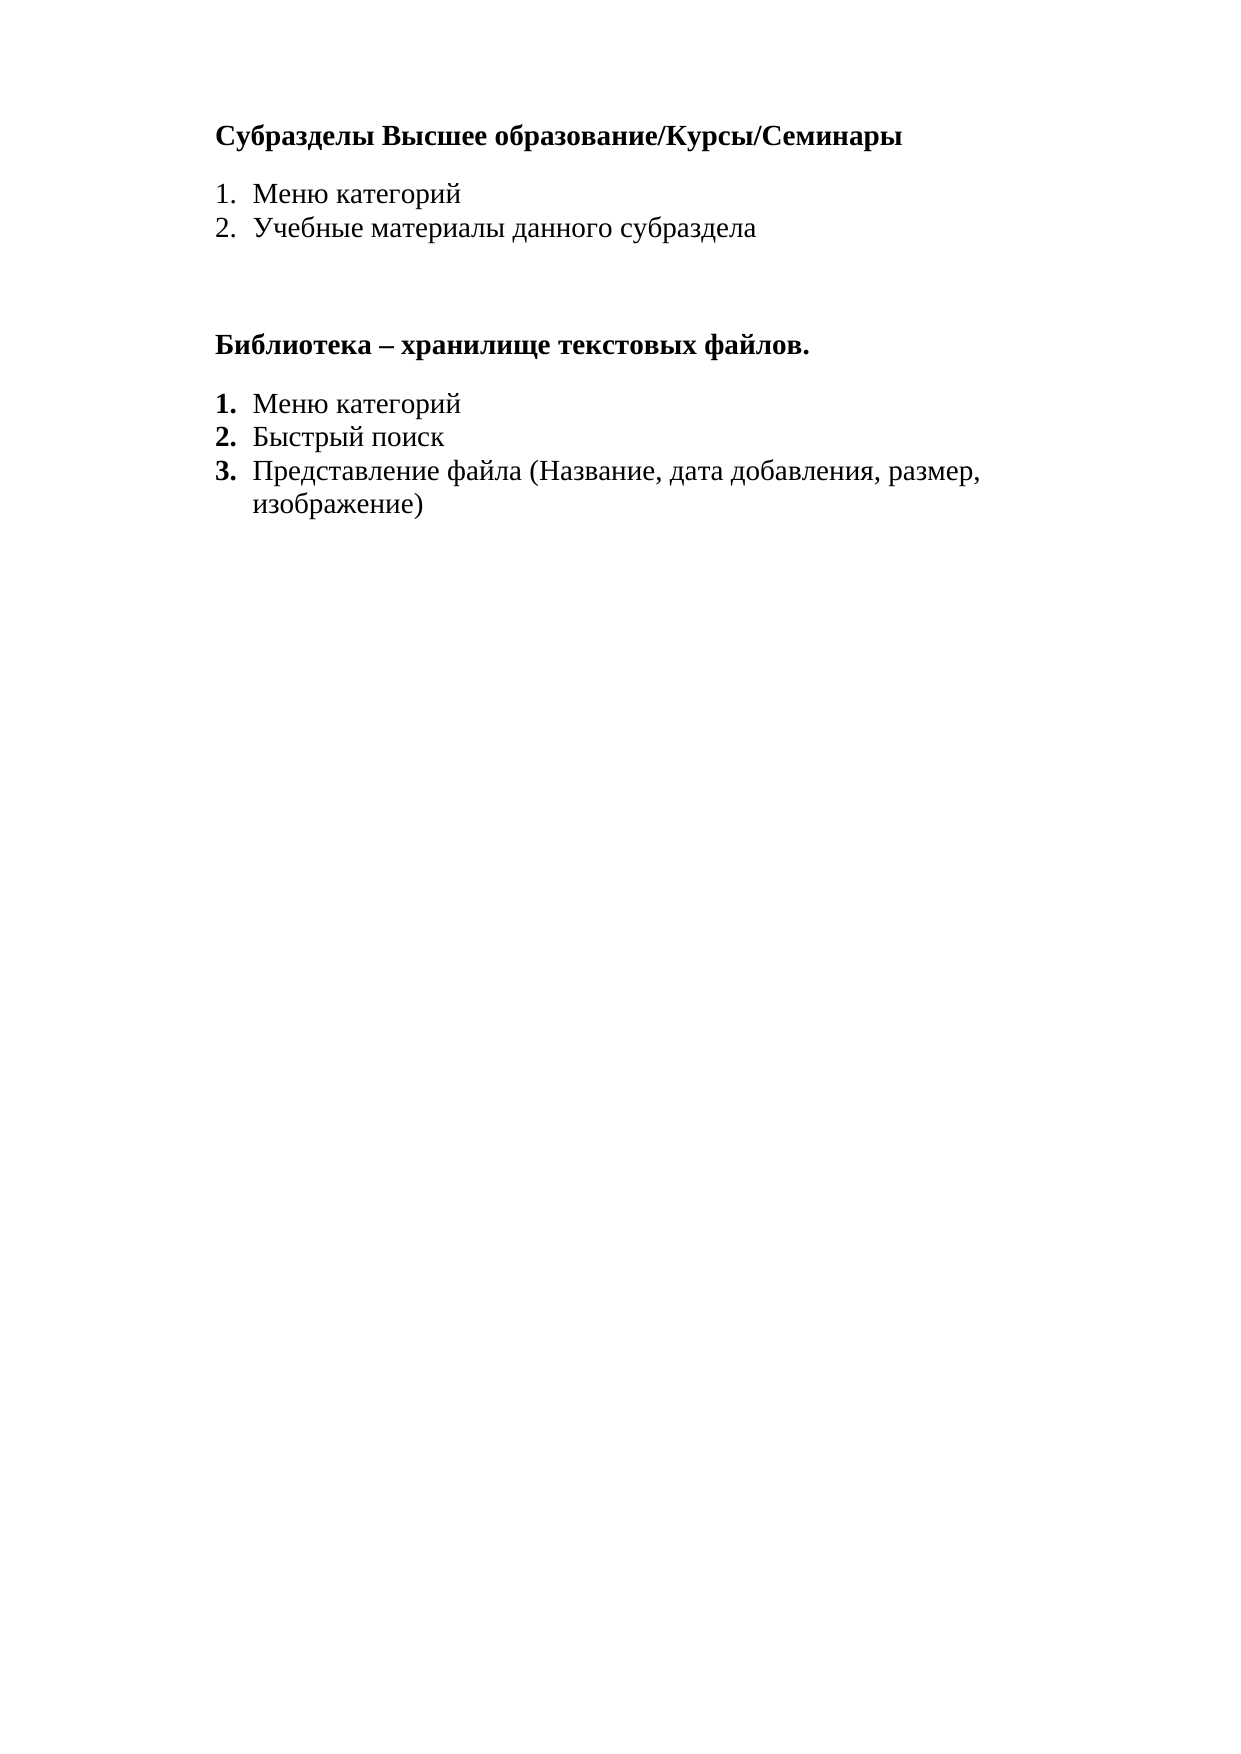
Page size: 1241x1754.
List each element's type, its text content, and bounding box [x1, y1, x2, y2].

list Учебные материалы данного субраздела [215, 210, 1152, 244]
text Субразделы Высшее образование/Курсы/Семинары [215, 118, 1152, 152]
list Меню категорий [215, 386, 1152, 419]
list Быстрый поиск [215, 419, 1152, 453]
text Библиотека – хранилище текстовых файлов. [215, 327, 1152, 361]
list Представление файла (Название, дата добавления, размер, изображение) [215, 453, 1152, 520]
list Меню категорий [215, 177, 1152, 210]
